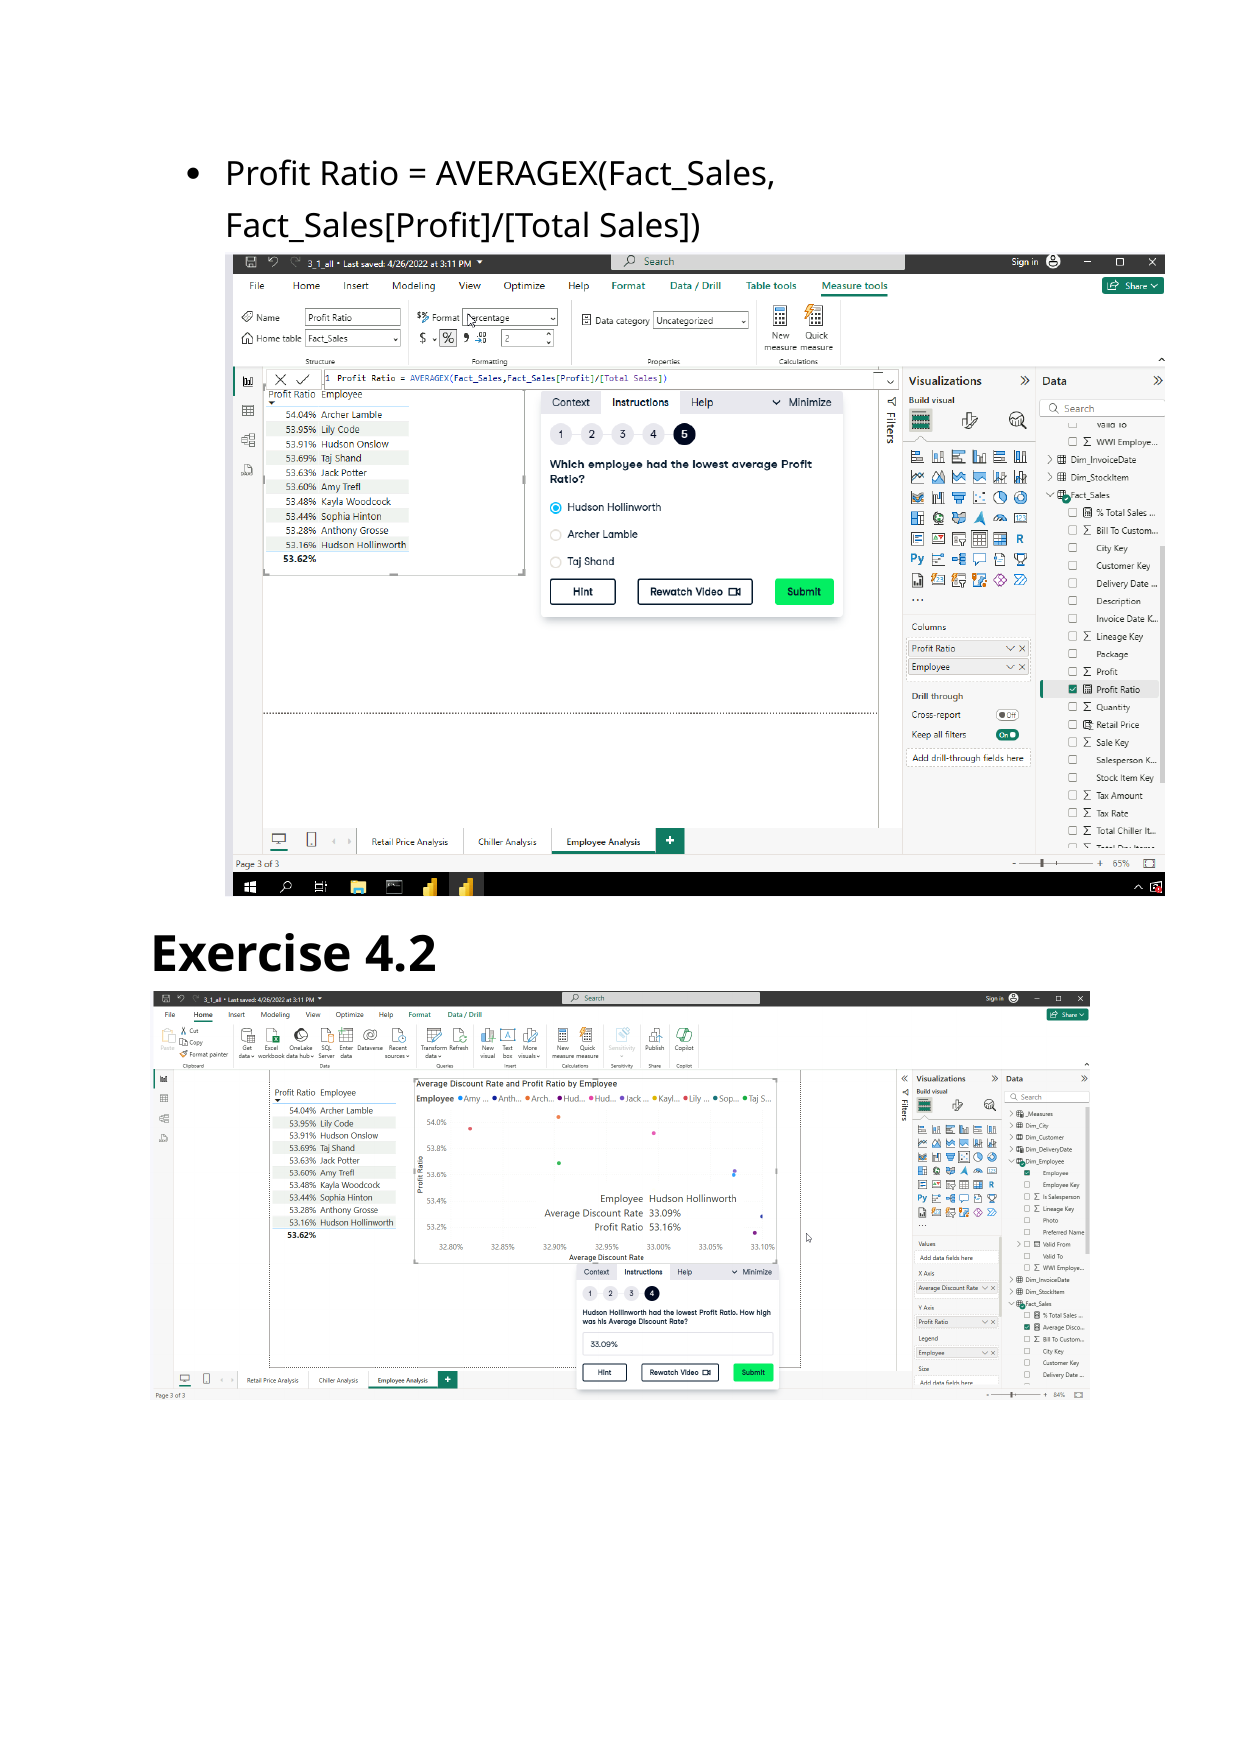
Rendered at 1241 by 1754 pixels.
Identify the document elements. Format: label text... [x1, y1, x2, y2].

text Exercise 4.2 [150, 918, 1090, 991]
picture [150, 991, 1090, 1400]
picture [225, 252, 1165, 897]
